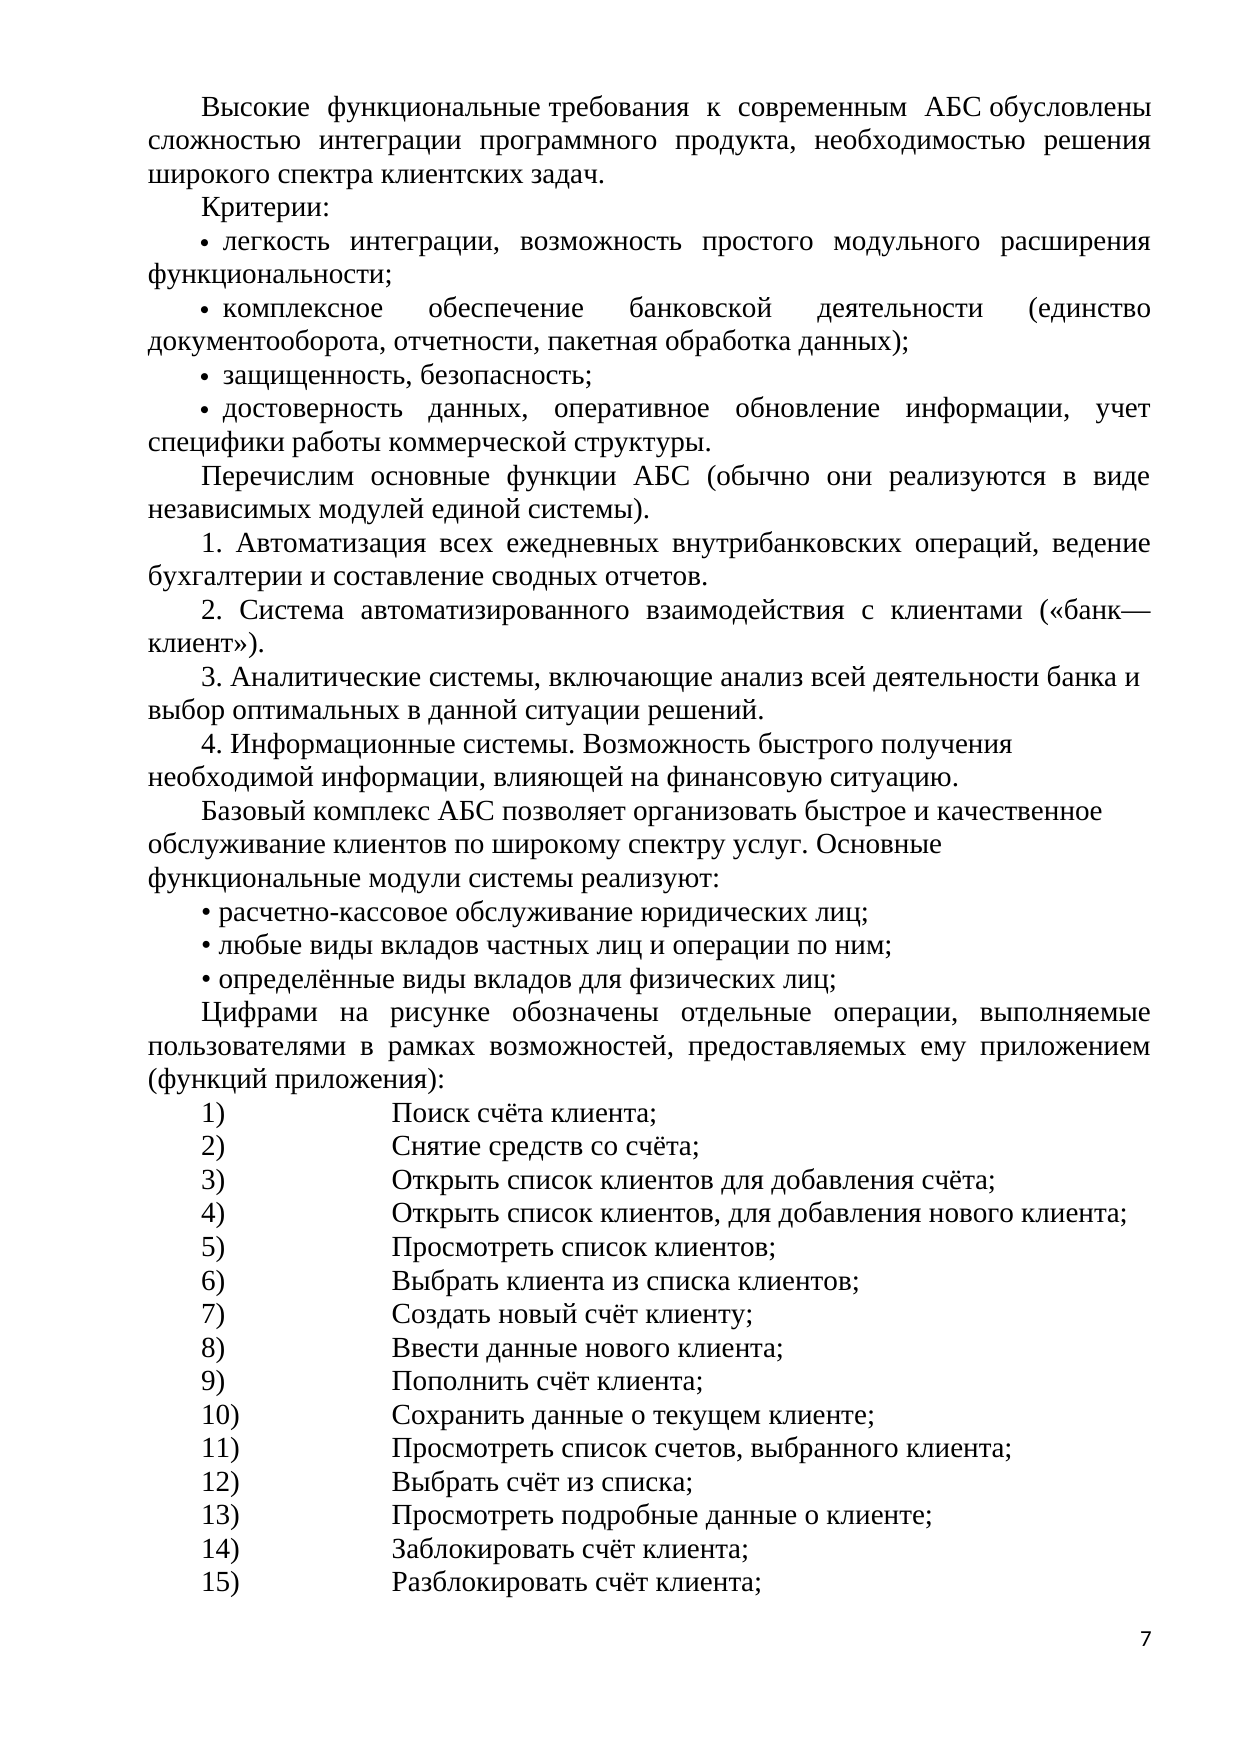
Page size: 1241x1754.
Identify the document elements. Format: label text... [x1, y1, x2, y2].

list Открыть список клиентов для добавления счёта; [148, 1162, 1152, 1196]
list Поиск счёта клиента; [148, 1095, 1152, 1128]
list Снятие средств со счёта; [148, 1128, 1152, 1162]
text • любые виды вкладов частных лиц и операции по ним; [148, 927, 1152, 961]
list комплексное обеспечение банковской деятельности (единство документооборота, отчетности, пакетная обработка данных); [148, 290, 1152, 357]
text 4. Информационные системы. Возможность быстрого получения необходимой информации, влияющей на финансовую ситуацию. [148, 726, 1152, 793]
text • определённые виды вкладов для физических лиц; [148, 961, 1152, 994]
list достоверность данных, оперативное обновление информации, учет специфики работы коммерческой структуры. [148, 391, 1152, 458]
list Просмотреть список счетов, выбранного клиента; [148, 1430, 1152, 1464]
list Разблокировать счёт клиента; [148, 1564, 1152, 1598]
list Выбрать счёт из списка; [148, 1464, 1152, 1497]
list Заблокировать счёт клиента; [148, 1531, 1152, 1564]
text 3. Аналитические системы, включающие анализ всей деятельности банка и выбор оптимальных в данной ситуации решений. [148, 659, 1152, 726]
list Ввести данные нового клиента; [148, 1330, 1152, 1363]
text 2. Система автоматизированного взаимодействия с клиентами («банк—клиент»). [148, 592, 1152, 659]
text Критерии: [148, 189, 1152, 223]
list Открыть список клиентов, для добавления нового клиента; [148, 1196, 1152, 1229]
text Цифрами на рисунке обозначены отдельные операции, выполняемые пользователями в рамках возможностей, предоставляемых ему приложением (функций приложения): [148, 994, 1152, 1095]
list Пополнить счёт клиента; [148, 1363, 1152, 1397]
list Сохранить данные о текущем клиенте; [148, 1397, 1152, 1430]
list защищенность, безопасность; [148, 357, 1152, 391]
text Высокие функциональные требования к современным АБС обусловлены сложностью интеграции программного продукта, необходимостью решения широкого спектра клиентских задач. [148, 89, 1152, 189]
text • расчетно-кассовое обслуживание юридических лиц; [148, 894, 1152, 927]
list Создать новый счёт клиенту; [148, 1296, 1152, 1330]
list легкость интеграции, возможность простого модульного расширения функциональности; [148, 223, 1152, 290]
text Перечислим основные функции АБС (обычно они реализуются в виде независимых модулей единой системы). [148, 458, 1152, 525]
text 1. Автоматизация всех ежедневных внутрибанковских операций, ведение бухгалтерии и составление сводных отчетов. [148, 525, 1152, 592]
list Просмотреть подробные данные о клиенте; [148, 1497, 1152, 1531]
list Просмотреть список клиентов; [148, 1229, 1152, 1263]
text Базовый комплекс АБС позволяет организовать быстрое и качественное обслуживание клиентов по широкому спектру услуг. Основные функциональные модули системы реализуют: [148, 793, 1152, 894]
list Выбрать клиента из списка клиентов; [148, 1263, 1152, 1296]
